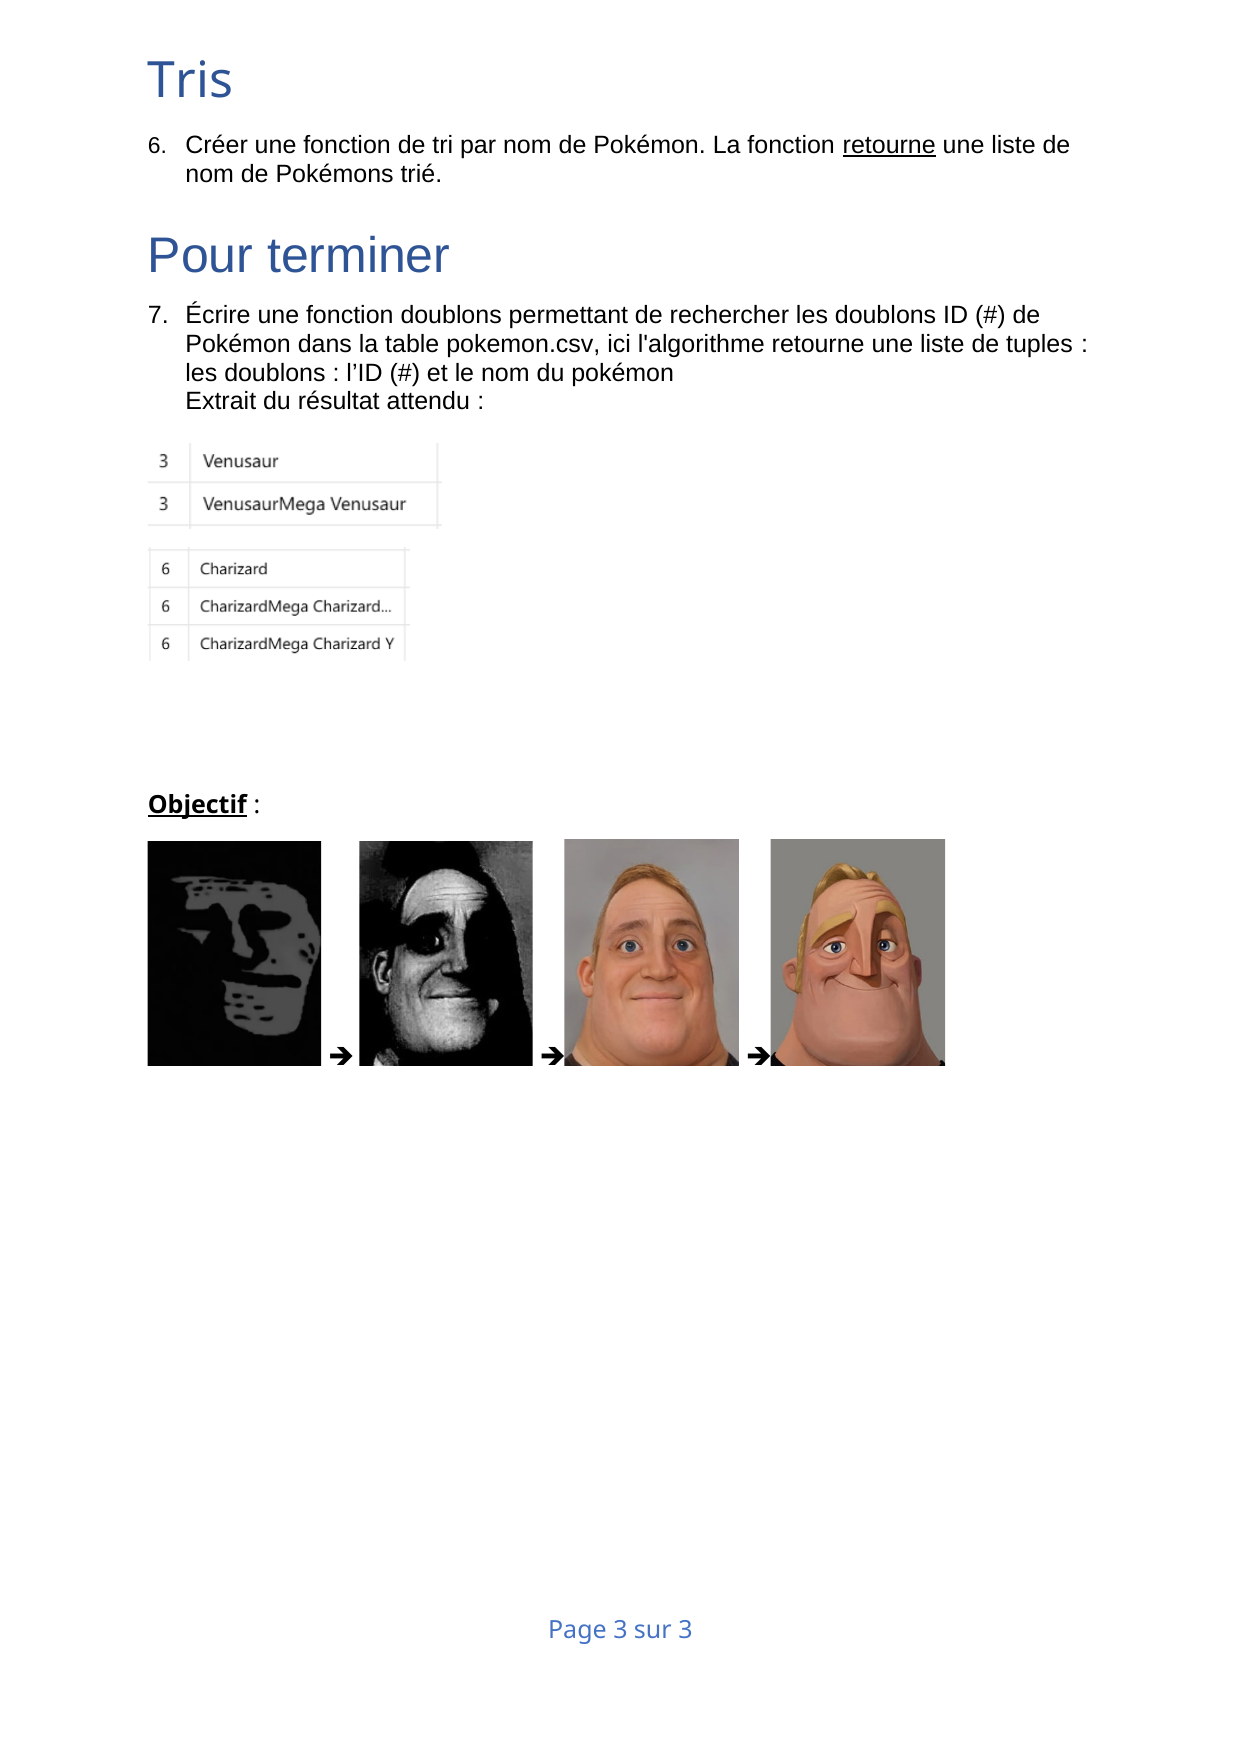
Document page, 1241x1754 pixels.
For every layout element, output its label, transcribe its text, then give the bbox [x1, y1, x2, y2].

text Extrait du résultat attendu : [185, 386, 1093, 415]
text Objectif : [148, 786, 1093, 820]
picture [359, 841, 533, 1066]
picture [147, 443, 442, 529]
picture [147, 841, 322, 1066]
subtitle Tris [148, 44, 1093, 112]
list Écrire une fonction doublons permettant de rechercher les doublons ID (#) de Pokémon dans la table pokemon.csv, ici l'algorithme retourne une liste de tuples : les doublons : l’ID (#) et le nom du pokémon [148, 300, 1093, 386]
picture [564, 839, 739, 1066]
picture [147, 547, 411, 661]
subtitle Pour terminer [148, 225, 1093, 283]
picture [770, 839, 946, 1066]
list Créer une fonction de tri par nom de Pokémon. La fonction retourne une liste de nom de Pokémons trié. [148, 130, 1093, 188]
